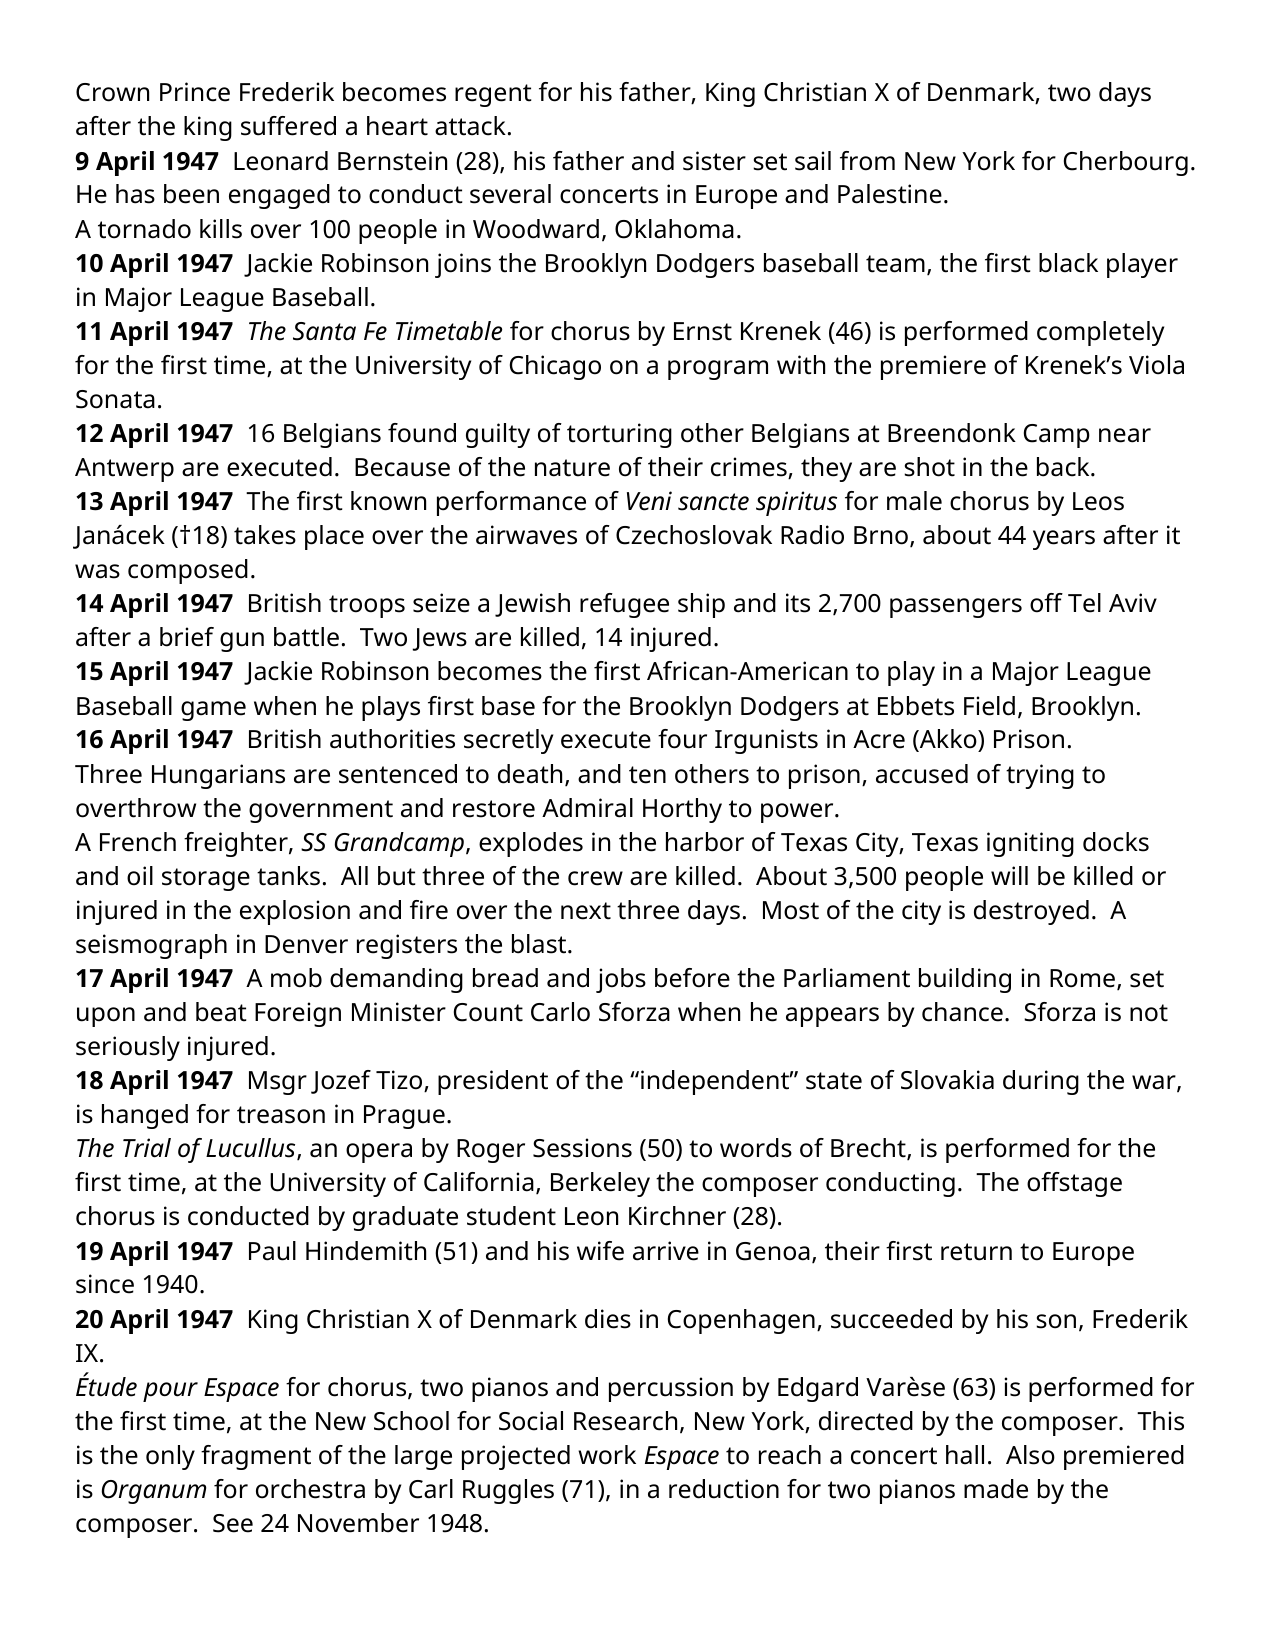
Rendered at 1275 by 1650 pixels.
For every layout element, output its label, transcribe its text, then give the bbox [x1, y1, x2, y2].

text 17 April 1947 A mob demanding bread and jobs before the Parliament building in Rome, set upon and beat Foreign Minister Count Carlo Sforza when he appears by chance. Sforza is not seriously injured. [75, 961, 1200, 1063]
text 11 April 1947 The Santa Fe Timetable for chorus by Ernst Krenek (46) is performed completely for the first time, at the University of Chicago on a program with the premiere of Krenek’s Viola Sonata. [75, 313, 1200, 416]
text 19 April 1947 Paul Hindemith (51) and his wife arrive in Genoa, their first return to Europe since 1940. [75, 1233, 1200, 1301]
text A tornado kills over 100 people in Woodward, Oklahoma. [75, 211, 1200, 245]
text Crown Prince Frederik becomes regent for his father, King Christian X of Denmark, two days after the king suffered a heart attack. [75, 75, 1200, 143]
text 16 April 1947 British authorities secretly execute four Irgunists in Acre (Akko) Prison. [75, 722, 1200, 756]
text 18 April 1947 Msgr Jozef Tizo, president of the “independent” state of Slovakia during the war, is hanged for treason in Prague. [75, 1063, 1200, 1131]
text 10 April 1947 Jackie Robinson joins the Brooklyn Dodgers baseball team, the first black player in Major League Baseball. [75, 245, 1200, 313]
text 9 April 1947 Leonard Bernstein (28), his father and sister set sail from New York for Cherbourg. He has been engaged to conduct several concerts in Europe and Palestine. [75, 143, 1200, 211]
text A French freighter, SS Grandcamp, explodes in the harbor of Texas City, Texas igniting docks and oil storage tanks. All but three of the crew are killed. About 3,500 people will be killed or injured in the explosion and fire over the next three days. Most of the city is destroyed. A seismograph in Denver registers the blast. [75, 824, 1200, 961]
text 15 April 1947 Jackie Robinson becomes the first African-American to play in a Major League Baseball game when he plays first base for the Brooklyn Dodgers at Ebbets Field, Brooklyn. [75, 654, 1200, 722]
text 20 April 1947 King Christian X of Denmark dies in Copenhagen, succeeded by his son, Frederik IX. [75, 1301, 1200, 1369]
text 13 April 1947 The first known performance of Veni sancte spiritus for male chorus by Leos Janácek (†18) takes place over the airwaves of Czechoslovak Radio Brno, about 44 years after it was composed. [75, 484, 1200, 586]
text The Trial of Lucullus, an opera by Roger Sessions (50) to words of Brecht, is performed for the first time, at the University of California, Berkeley the composer conducting. The offstage chorus is conducted by graduate student Leon Kirchner (28). [75, 1131, 1200, 1233]
text 14 April 1947 British troops seize a Jewish refugee ship and its 2,700 passengers off Tel Aviv after a brief gun battle. Two Jews are killed, 14 injured. [75, 586, 1200, 654]
text 12 April 1947 16 Belgians found guilty of torturing other Belgians at Breendonk Camp near Antwerp are executed. Because of the nature of their crimes, they are shot in the back. [75, 416, 1200, 484]
text Three Hungarians are sentenced to death, and ten others to prison, accused of trying to overthrow the government and restore Admiral Horthy to power. [75, 756, 1200, 824]
